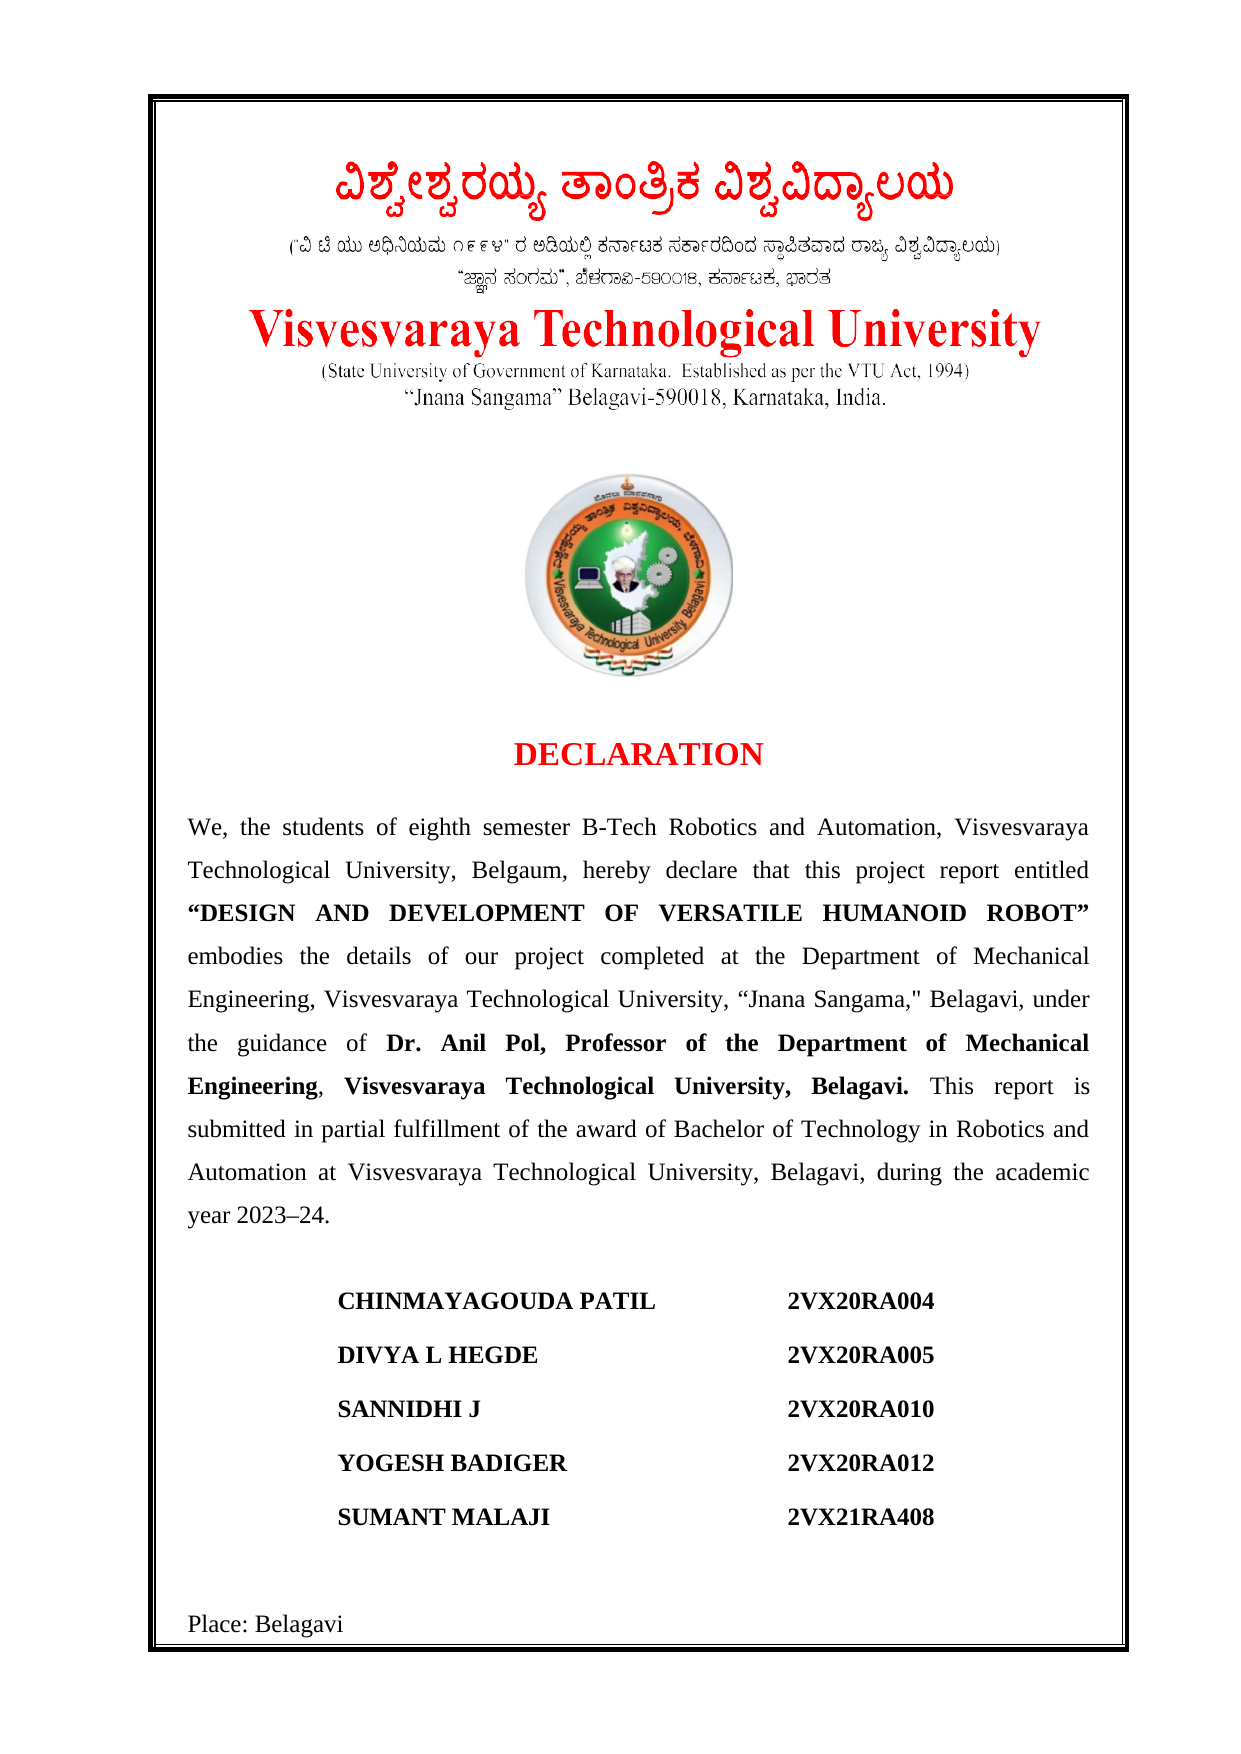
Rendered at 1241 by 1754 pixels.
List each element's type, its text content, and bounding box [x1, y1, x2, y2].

text DECLARATION [187, 475, 1090, 772]
text We, the students of eighth semester B-Tech Robotics and Automation, Visvesvaraya Technological University, Belgaum, hereby declare that this project report entitled “DESIGN AND DEVELOPMENT OF VERSATILE HUMANOID ROBOT” embodies the details of our project completed at the Department of Mechanical Engineering, Visvesvaraya Technological University, “Jnana Sangama," Belagavi, under the guidance of Dr. Anil Pol, Professor of the Department of Mechanical Engineering, Visvesvaraya Technological University, Belagavi. This report is submitted in partial fulfillment of the award of Bachelor of Technology in Robotics and Automation at Visvesvaraya Technological University, Belagavi, during the academic year 2023–24. [187, 812, 1090, 1229]
text SANNIDHI J 2VX20RA010 [262, 1394, 1090, 1423]
text Place: Belagavi [187, 1609, 1090, 1638]
picture [524, 473, 733, 677]
text CHINMAYAGOUDA PATIL 2VX20RA004 [262, 1286, 1090, 1315]
text DIVYA L HEGDE 2VX20RA005 [262, 1340, 1090, 1369]
picture [225, 146, 1066, 413]
text YOGESH BADIGER 2VX20RA012 [262, 1448, 1090, 1477]
text SUMANT MALAJI 2VX21RA408 [262, 1502, 1090, 1531]
